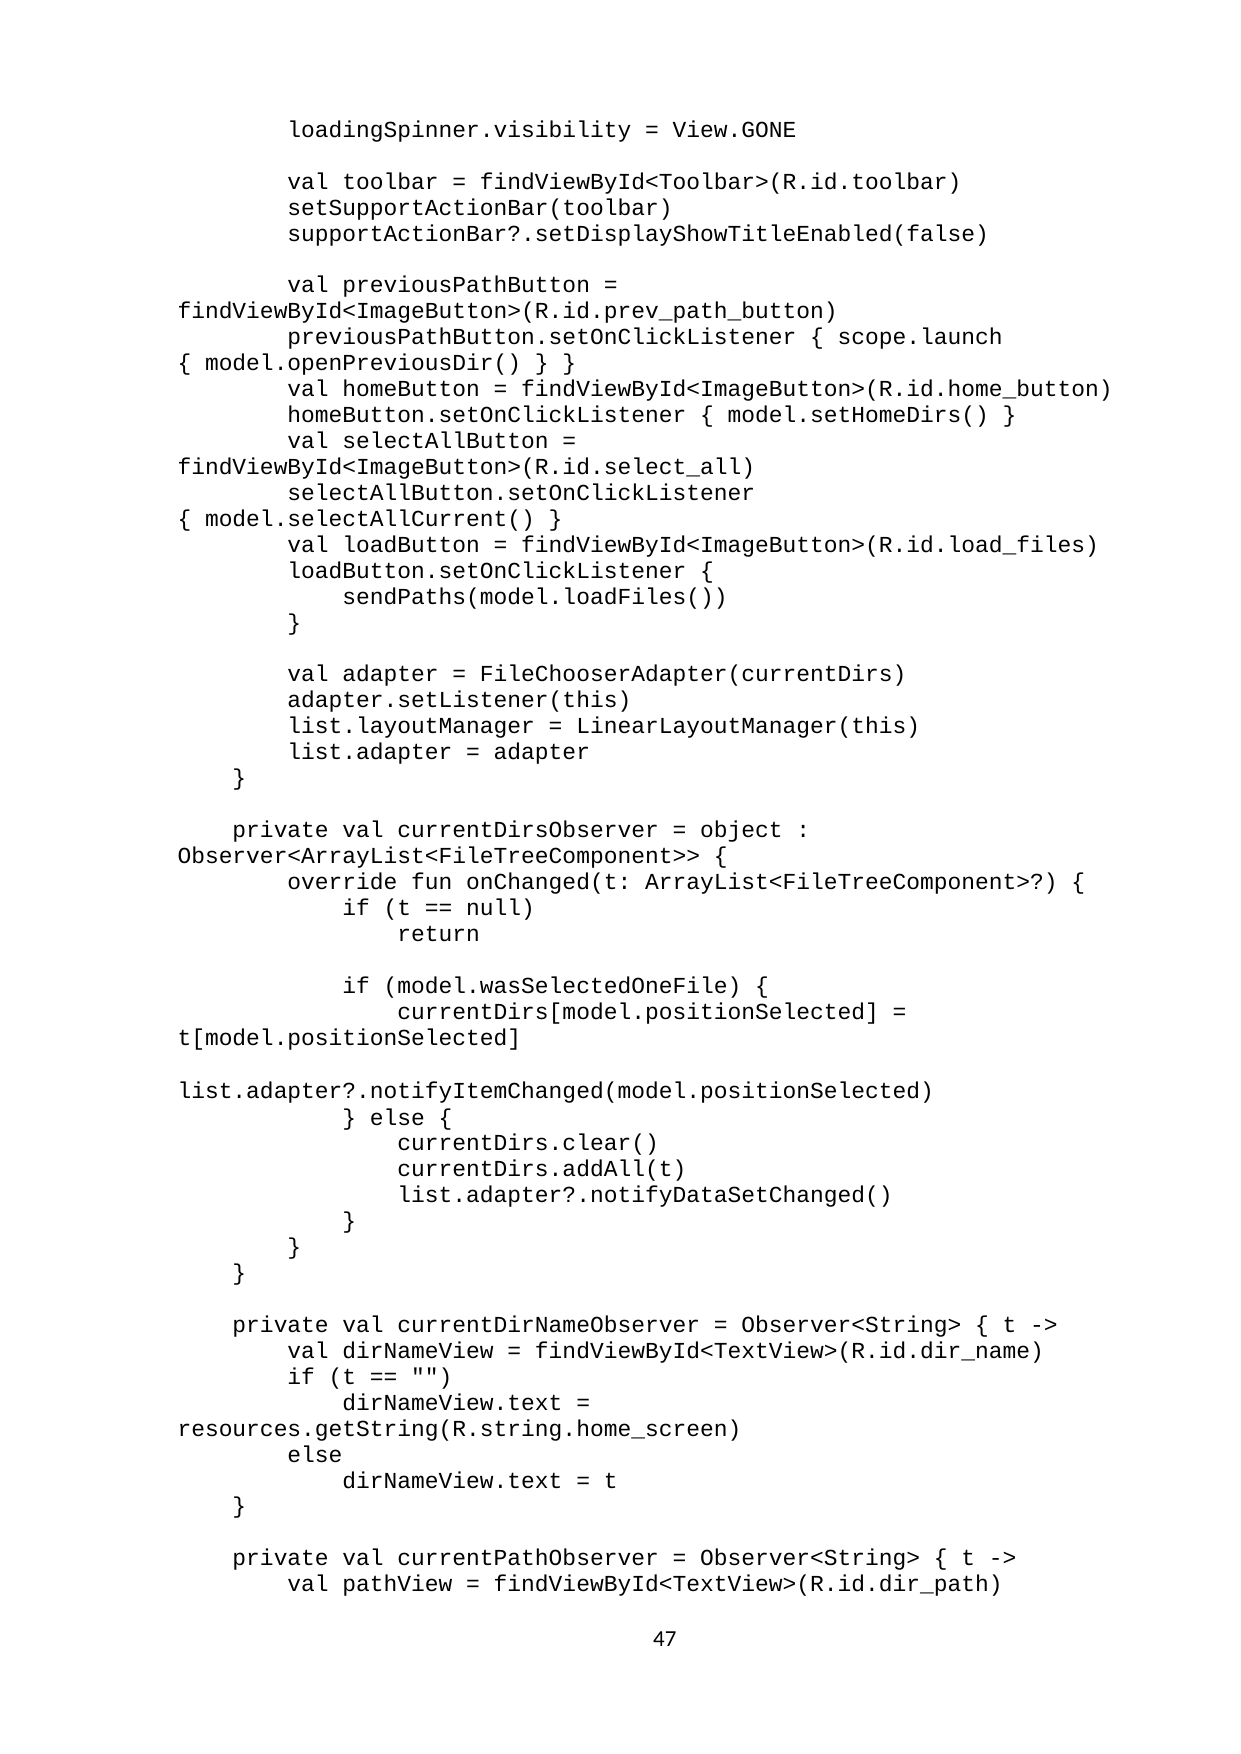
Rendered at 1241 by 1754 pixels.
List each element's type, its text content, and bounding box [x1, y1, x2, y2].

text currentDirs.clear() [177, 1132, 1152, 1158]
text val homeButton = findViewById<ImageButton>(R.id.home_button) [177, 377, 1152, 403]
text currentDirs.addAll(t) [177, 1158, 1152, 1184]
text adapter.setListener(this) [177, 689, 1152, 715]
text } [177, 611, 1152, 637]
text } [177, 1495, 1152, 1521]
text private val currentPathObserver = Observer<String> { t -> [177, 1547, 1152, 1573]
text private val currentDirNameObserver = Observer<String> { t -> [177, 1313, 1152, 1339]
text val selectAllButton = findViewById<ImageButton>(R.id.select_all) [177, 429, 1152, 481]
text list.layoutManager = LinearLayoutManager(this) [177, 715, 1152, 741]
text private val currentDirsObserver = object : Observer<ArrayList<FileTreeComponent>> { [177, 818, 1152, 870]
text val toolbar = findViewById<Toolbar>(R.id.toolbar) [177, 170, 1152, 196]
text list.adapter?.notifyDataSetChanged() [177, 1184, 1152, 1209]
text } [177, 1261, 1152, 1287]
text loadingSpinner.visibility = View.GONE [177, 118, 1152, 144]
text setSupportActionBar(toolbar) [177, 196, 1152, 222]
text dirNameView.text = resources.getString(R.string.home_screen) [177, 1391, 1152, 1443]
text override fun onChanged(t: ArrayList<FileTreeComponent>?) { [177, 870, 1152, 896]
text selectAllButton.setOnClickListener { model.selectAllCurrent() } [177, 481, 1152, 533]
text if (model.wasSelectedOneFile) { [177, 974, 1152, 1000]
text supportActionBar?.setDisplayShowTitleEnabled(false) [177, 222, 1152, 248]
text return [177, 922, 1152, 948]
text if (t == "") [177, 1365, 1152, 1391]
text sendPaths(model.loadFiles()) [177, 585, 1152, 611]
text } [177, 1209, 1152, 1236]
text } [177, 1236, 1152, 1261]
text } [177, 767, 1152, 792]
text loadButton.setOnClickListener { [177, 559, 1152, 585]
text val dirNameView = findViewById<TextView>(R.id.dir_name) [177, 1339, 1152, 1365]
text val loadButton = findViewById<ImageButton>(R.id.load_files) [177, 533, 1152, 559]
text previousPathButton.setOnClickListener { scope.launch { model.openPreviousDir() } } [177, 326, 1152, 377]
text dirNameView.text = t [177, 1469, 1152, 1495]
text list.adapter?.notifyItemChanged(model.positionSelected) [177, 1052, 1152, 1106]
text if (t == null) [177, 896, 1152, 922]
text homeButton.setOnClickListener { model.setHomeDirs() } [177, 403, 1152, 429]
text val pathView = findViewById<TextView>(R.id.dir_path) [177, 1573, 1152, 1599]
text val adapter = FileChooserAdapter(currentDirs) [177, 663, 1152, 689]
text else [177, 1443, 1152, 1469]
text } else { [177, 1106, 1152, 1132]
text list.adapter = adapter [177, 741, 1152, 767]
text val previousPathButton = findViewById<ImageButton>(R.id.prev_path_button) [177, 274, 1152, 326]
text currentDirs[model.positionSelected] = t[model.positionSelected] [177, 1000, 1152, 1052]
